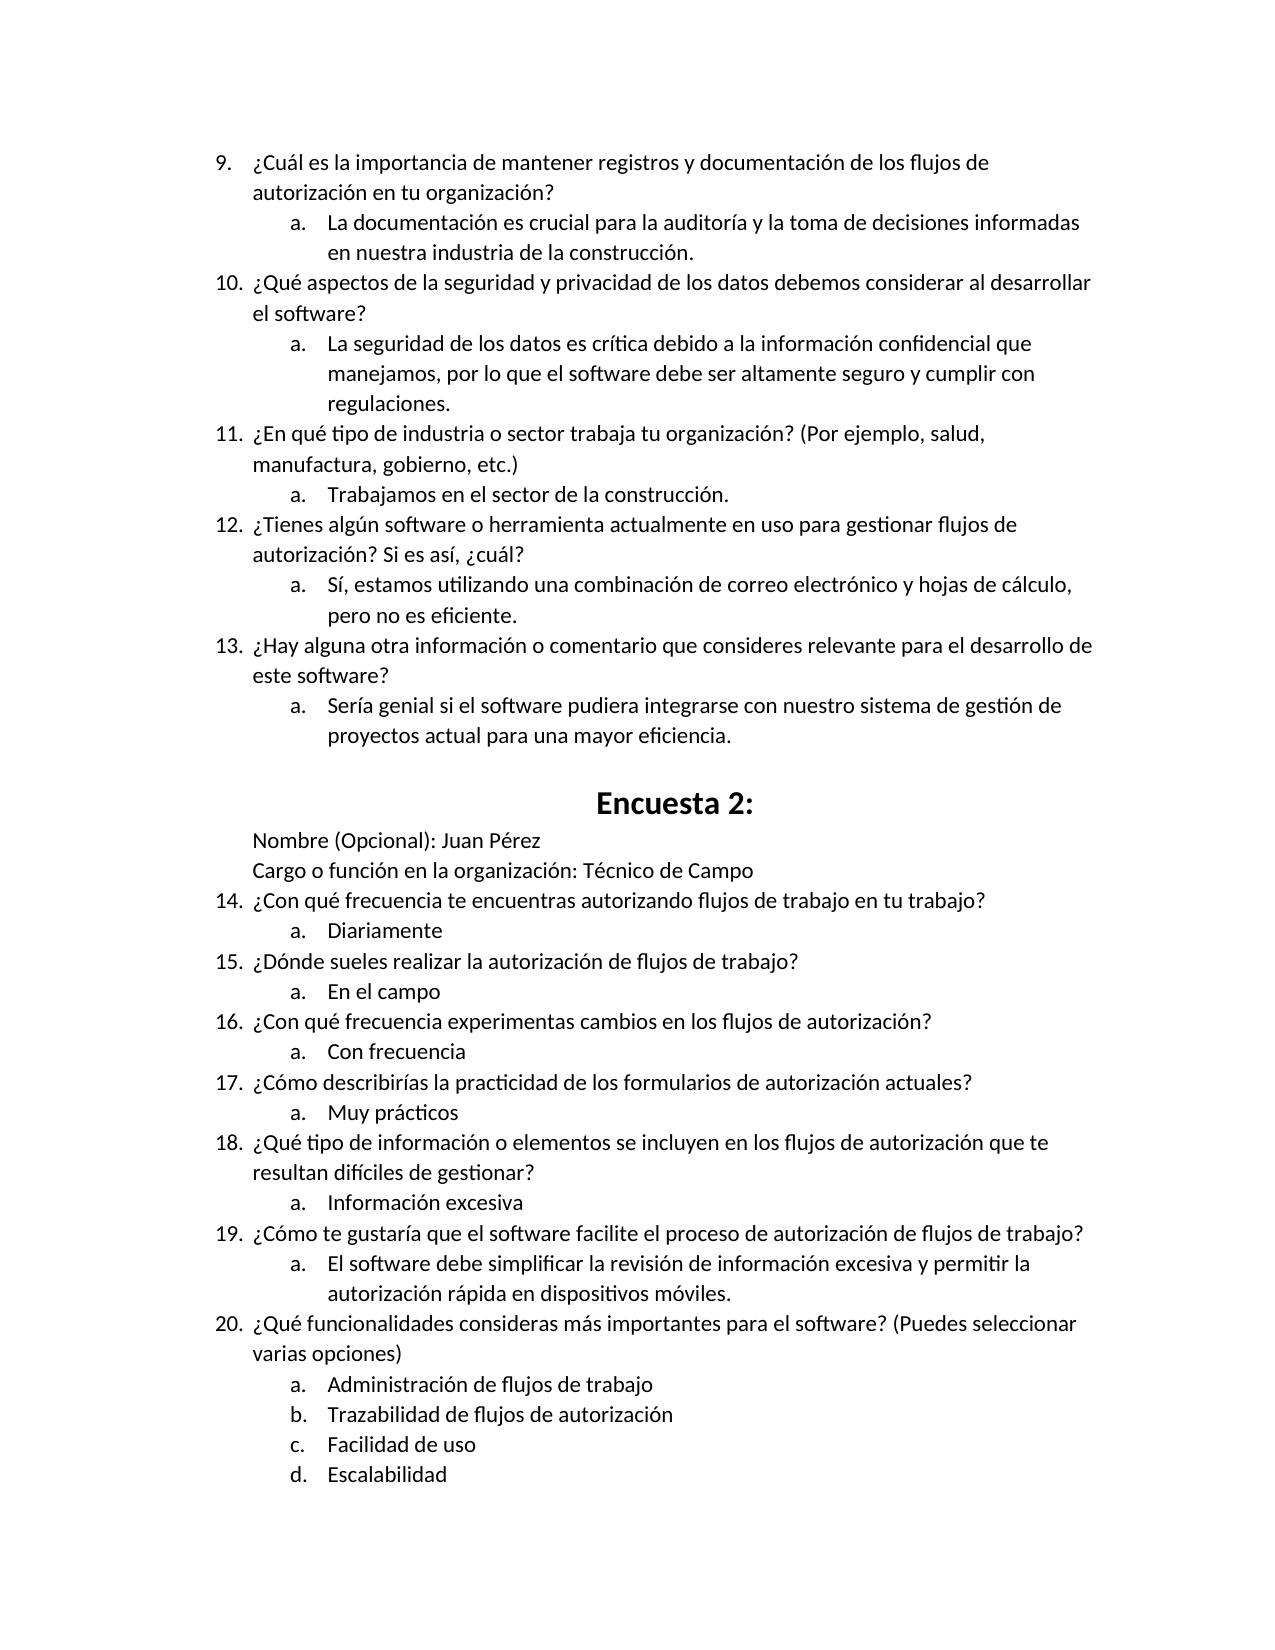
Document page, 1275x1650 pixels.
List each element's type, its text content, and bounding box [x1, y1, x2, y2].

list ¿Cuál es la importancia de mantener registros y documentación de los flujos de autorización en tu organización? [215, 148, 1098, 206]
list ¿Qué aspectos de la seguridad y privacidad de los datos debemos considerar al desarrollar el software? [215, 268, 1098, 327]
list Información excesiva [290, 1188, 1098, 1216]
list ¿Qué tipo de información o elementos se incluyen en los flujos de autorización que te resultan difíciles de gestionar? [215, 1128, 1098, 1186]
list El software debe simplificar la revisión de información excesiva y permitir la autorización rápida en dispositivos móviles. [290, 1249, 1098, 1307]
list Diariamente [290, 917, 1098, 944]
list ¿Con qué frecuencia experimentas cambios en los flujos de autorización? [215, 1007, 1098, 1035]
list Muy prácticos [290, 1098, 1098, 1126]
list Facilidad de uso [290, 1430, 1098, 1458]
list En el campo [290, 977, 1098, 1005]
list ¿Tienes algún software o herramienta actualmente en uso para gestionar flujos de autorización? Si es así, ¿cuál? [215, 510, 1098, 568]
list Trabajamos en el sector de la construcción. [290, 480, 1098, 508]
list Sería genial si el software pudiera integrarse con nuestro sistema de gestión de proyectos actual para una mayor eficiencia. [290, 691, 1098, 780]
list Sí, estamos utilizando una combinación de correo electrónico y hojas de cálculo, pero no es eficiente. [290, 571, 1098, 629]
list Escalabilidad [290, 1460, 1098, 1488]
list Trazabilidad de flujos de autorización [290, 1400, 1098, 1428]
list Administración de flujos de trabajo [290, 1370, 1098, 1398]
list ¿Dónde sueles realizar la autorización de flujos de trabajo? [215, 947, 1098, 975]
list ¿Cómo describirías la practicidad de los formularios de autorización actuales? [215, 1068, 1098, 1096]
list ¿Con qué frecuencia te encuentras autorizando flujos de trabajo en tu trabajo? [215, 886, 1098, 914]
list Con frecuencia [290, 1037, 1098, 1065]
list Encuesta 2: [252, 782, 1098, 823]
list La seguridad de los datos es crítica debido a la información confidencial que manejamos, por lo que el software debe ser altamente seguro y cumplir con regulaciones. [290, 329, 1098, 417]
list La documentación es crucial para la auditoría y la toma de decisiones informadas en nuestra industria de la construcción. [290, 208, 1098, 266]
list ¿Cómo te gustaría que el software facilite el proceso de autorización de flujos de trabajo? [215, 1219, 1098, 1247]
list Nombre (Opcional): Juan Pérez [252, 826, 1098, 854]
list ¿Hay alguna otra información o comentario que consideres relevante para el desarrollo de este software? [215, 631, 1098, 689]
list ¿En qué tipo de industria o sector trabaja tu organización? (Por ejemplo, salud, manufactura, gobierno, etc.) [215, 419, 1098, 478]
list ¿Qué funcionalidades consideras más importantes para el software? (Puedes seleccionar varias opciones) [215, 1309, 1098, 1367]
list Cargo o función en la organización: Técnico de Campo [252, 856, 1098, 884]
